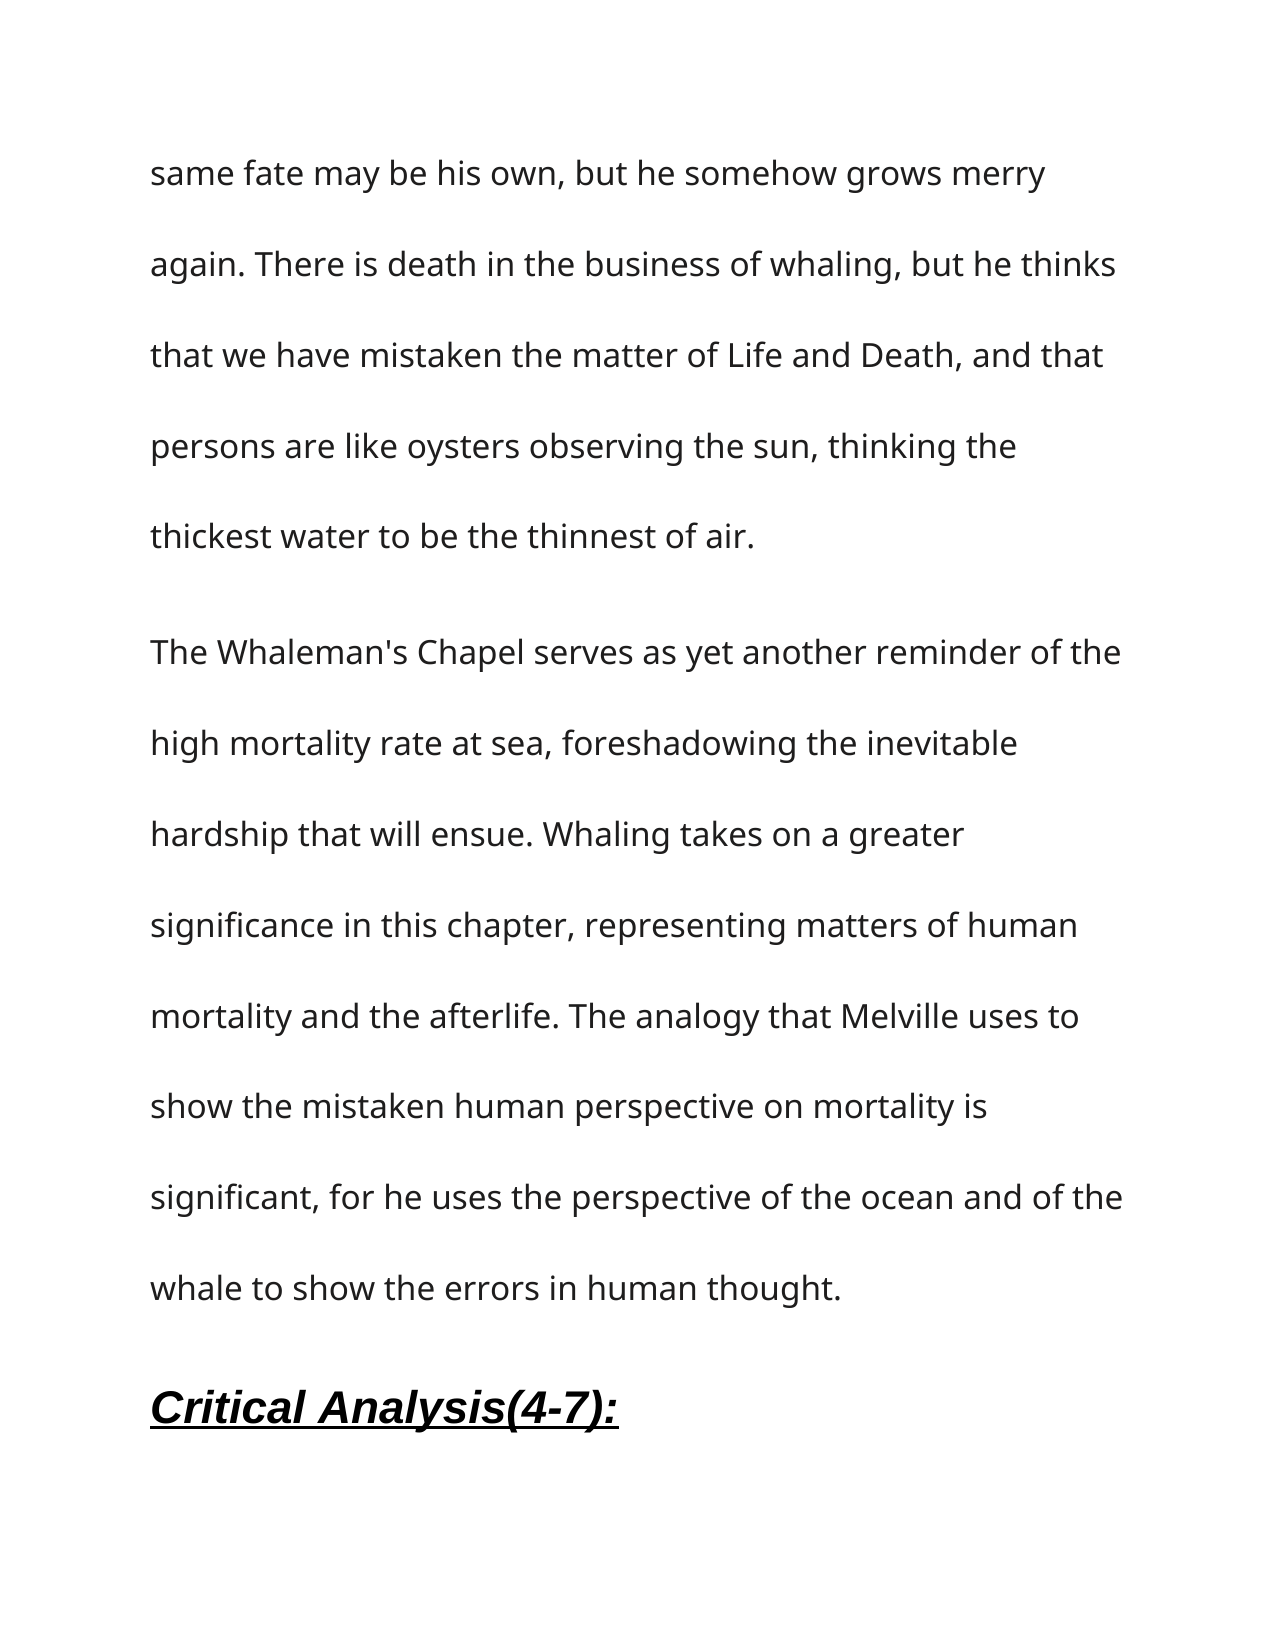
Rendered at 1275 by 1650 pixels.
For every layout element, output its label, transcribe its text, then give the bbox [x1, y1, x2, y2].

text The Whaleman's Chapel serves as yet another reminder of the high mortality rate at sea, foreshadowing the inevitable hardship that will ensue. Whaling takes on a greater significance in this chapter, representing matters of human mortality and the afterlife. The analogy that Melville uses to show the mistaken human perspective on mortality is significant, for he uses the perspective of the ocean and of the whale to show the errors in human thought. [150, 629, 1125, 1310]
text Critical Analysis(4-7): [150, 1381, 1125, 1433]
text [150, 150, 1125, 559]
